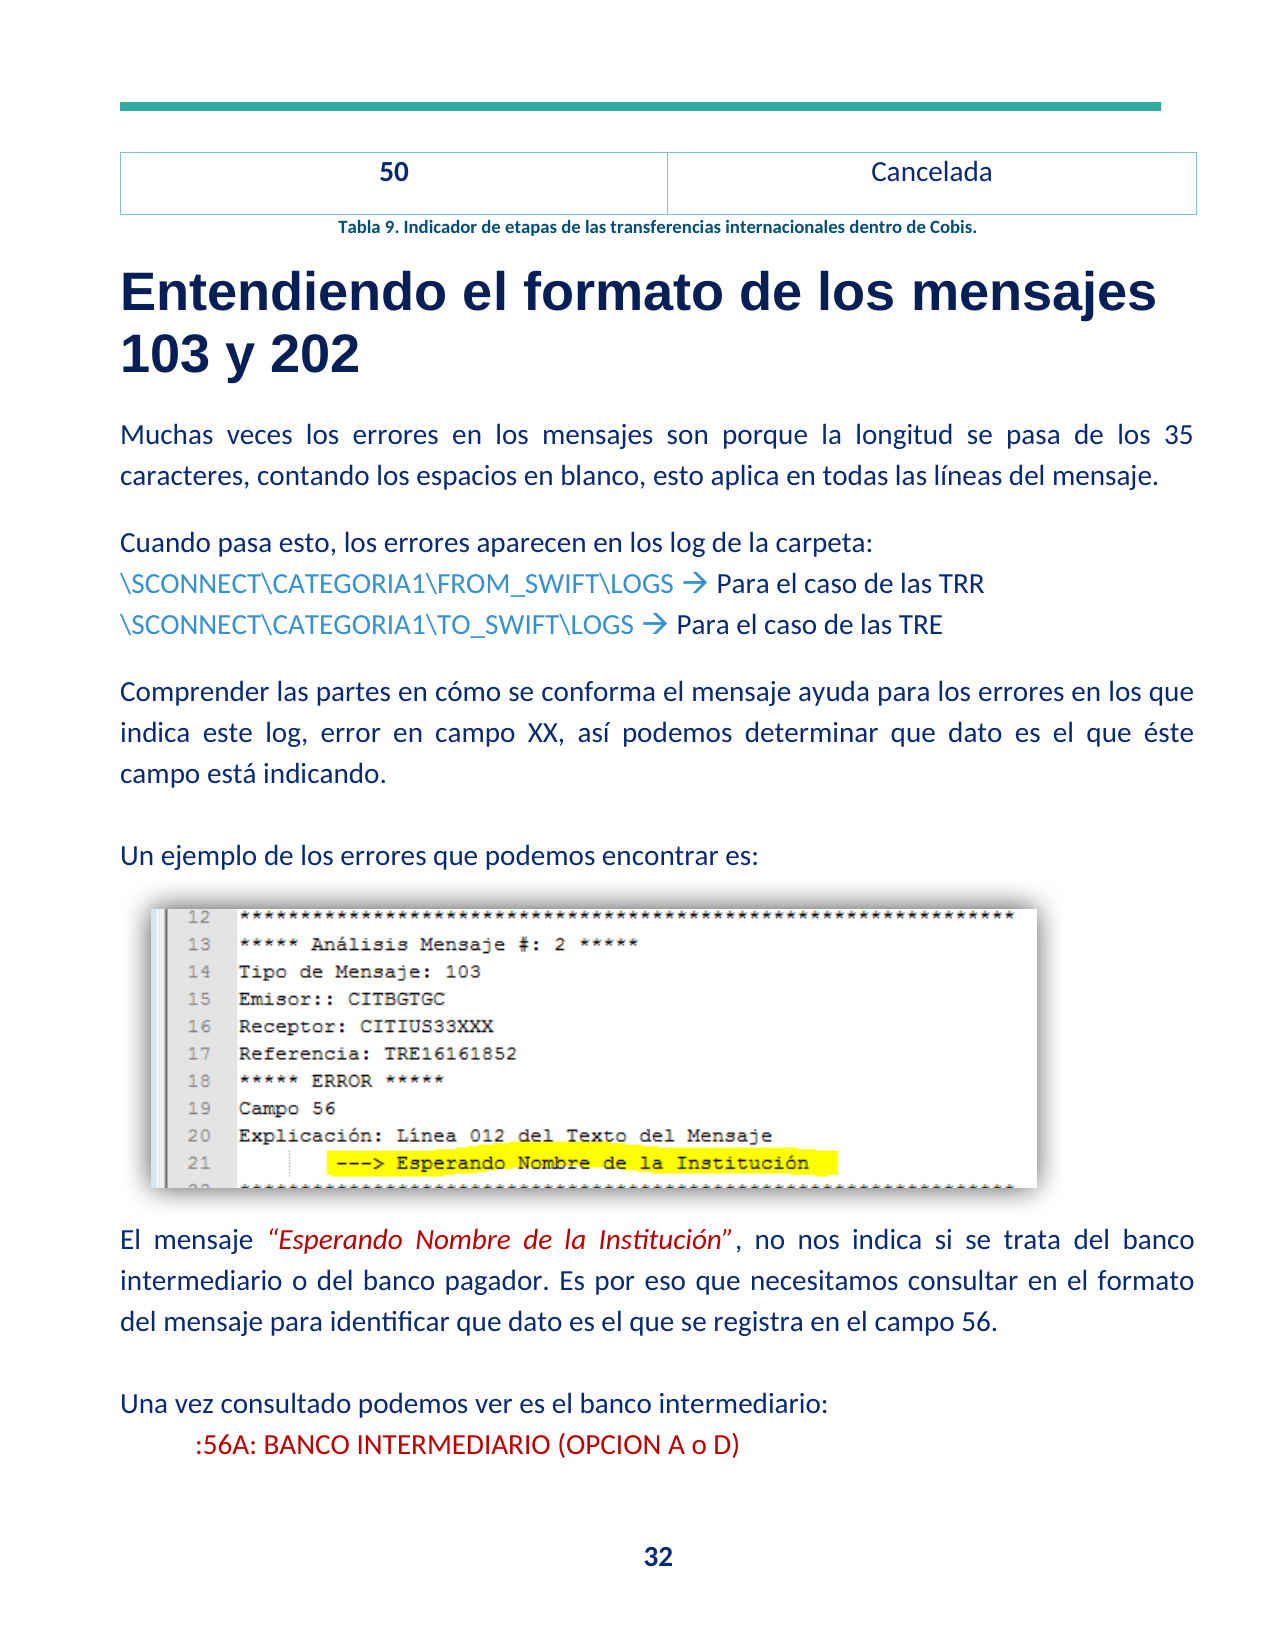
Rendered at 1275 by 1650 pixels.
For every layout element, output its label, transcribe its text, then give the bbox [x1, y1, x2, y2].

text Un ejemplo de los errores que podemos encontrar es: [120, 837, 1196, 873]
text Cuando pasa esto, los errores aparecen en los log de la carpeta: [120, 524, 1196, 560]
table_cell Cancelada [668, 153, 1196, 214]
text Tabla 9. Indicador de etapas de las transferencias internacionales dentro de Cobis. [120, 215, 1196, 238]
text :56A: BANCO INTERMEDIARIO (OPCION A o D) [120, 1426, 1196, 1461]
text Una vez consultado podemos ver es el banco intermediario: [120, 1385, 1196, 1420]
table_cell 50 [121, 153, 667, 214]
text \SCONNECT\CATEGORIA1\FROM_SWIFT\LOGS Para el caso de las TRR [120, 565, 1196, 601]
text \SCONNECT\CATEGORIA1\TO_SWIFT\LOGS Para el caso de las TRE [120, 606, 1196, 642]
picture [151, 909, 1037, 1188]
text El mensaje “Esperando Nombre de la Institución”, no nos indica si se trata del banco intermediario o del banco pagador. Es por eso que necesitamos consultar en el formato del mensaje para identificar que dato es el que se registra en el campo 56. [120, 1221, 1196, 1338]
text Comprender las partes en cómo se conforma el mensaje ayuda para los errores en los que indica este log, error en campo XX, así podemos determinar que dato es el que éste campo está indicando. [120, 673, 1196, 791]
text Muchas veces los errores en los mensajes son porque la longitud se pasa de los 35 caracteres, contando los espacios en blanco, esto aplica en todas las líneas del mensaje. [120, 416, 1196, 492]
subtitle Entendiendo el formato de los mensajes 103 y 202 [120, 259, 1196, 384]
